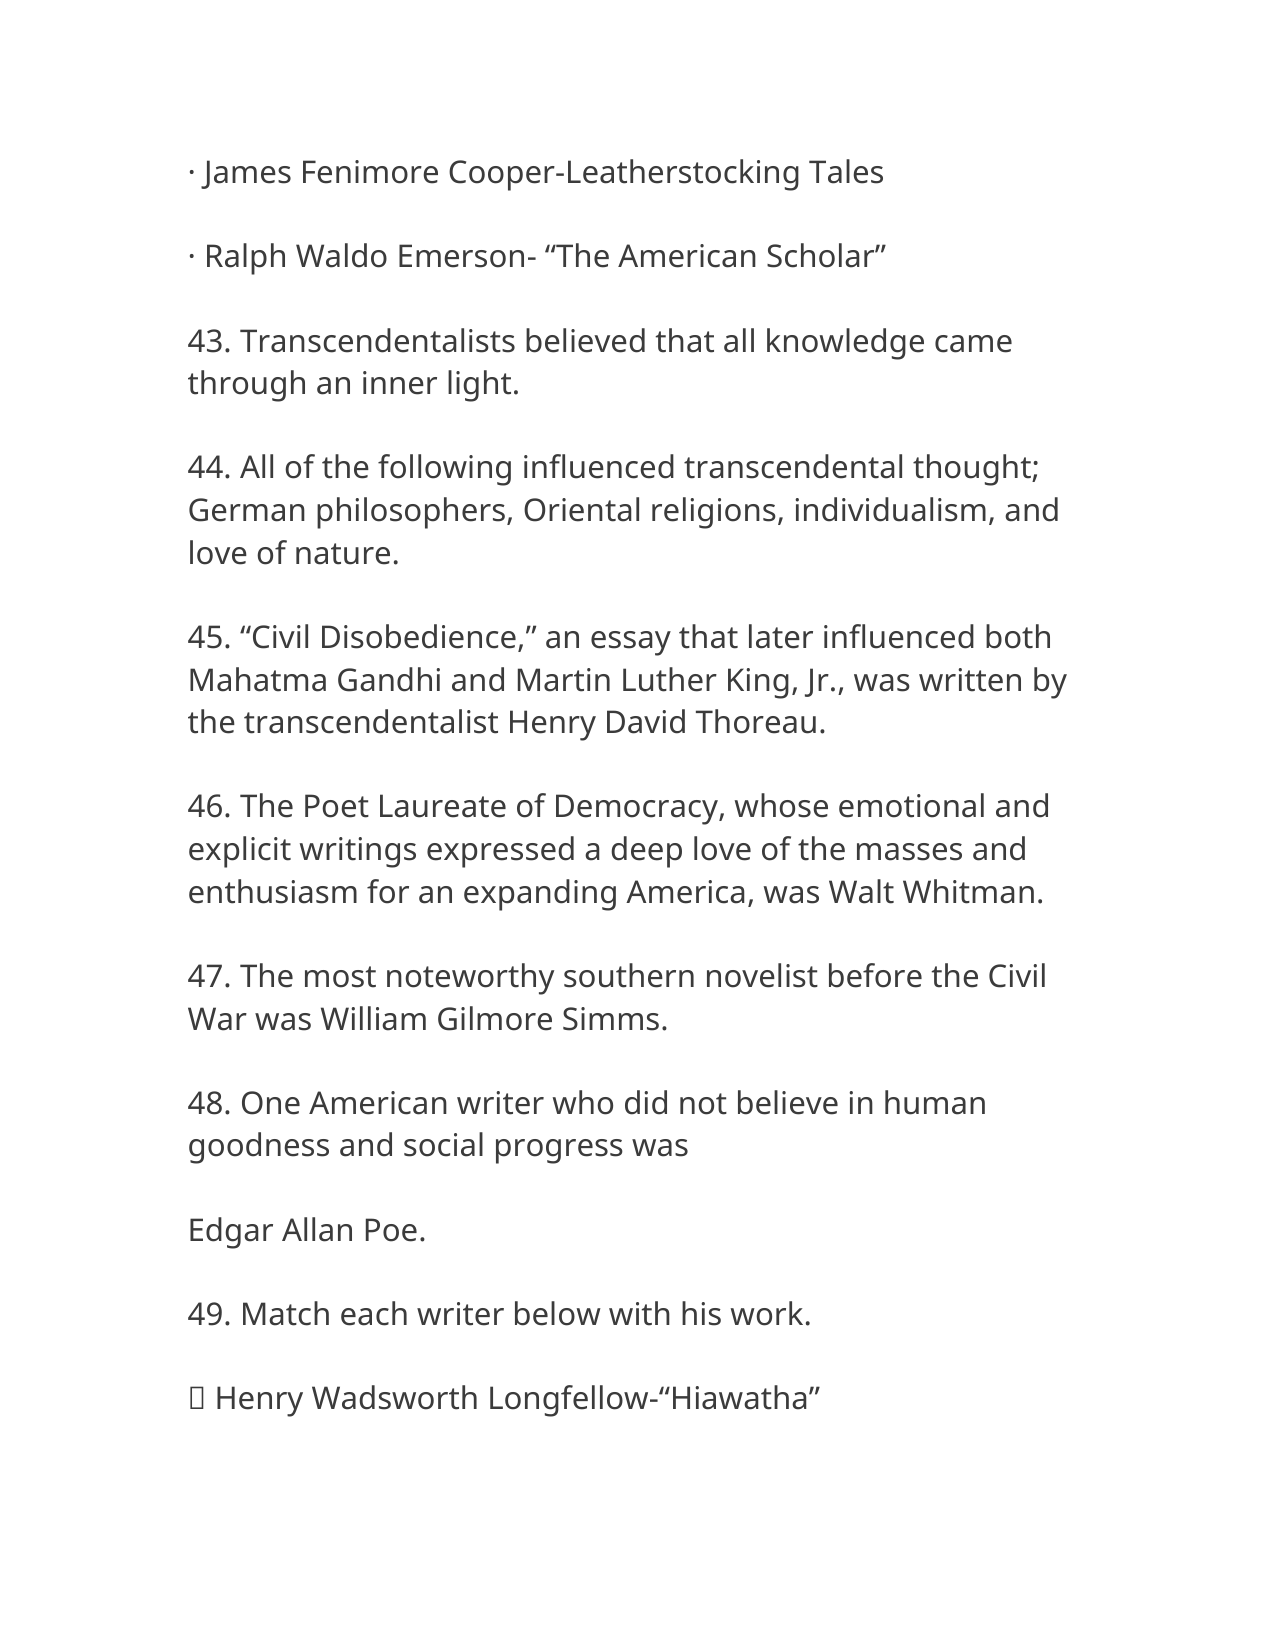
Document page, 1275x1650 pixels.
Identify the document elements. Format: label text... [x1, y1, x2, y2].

text 47. The most noteworthy southern novelist before the Civil War was William Gilmore Simms. [187, 954, 1087, 1039]
text 44. All of the following influenced transcendental thought; German philosophers, Oriental religions, individualism, and love of nature. [187, 445, 1087, 573]
text  Henry Wadsworth Longfellow-“Hiawatha” [187, 1376, 1087, 1419]
text 48. One American writer who did not believe in human goodness and social progress was [187, 1081, 1087, 1166]
text 45. “Civil Disobedience,” an essay that later influenced both Mahatma Gandhi and Martin Luther King, Jr., was written by the transcendentalist Henry David Thoreau. [187, 615, 1087, 743]
text Edgar Allan Poe. [187, 1208, 1087, 1250]
text 43. Transcendentalists believed that all knowledge came through an inner light. [187, 318, 1087, 404]
text 49. Match each writer below with his work. [187, 1292, 1087, 1334]
text 46. The Poet Laureate of Democracy, whose emotional and explicit writings expressed a deep love of the masses and enthusiasm for an expanding America, was Walt Whitman. [187, 784, 1087, 912]
text · James Fenimore Cooper-Leatherstocking Tales [187, 150, 1087, 193]
text · Ralph Waldo Emerson- “The American Scholar” [187, 234, 1087, 277]
